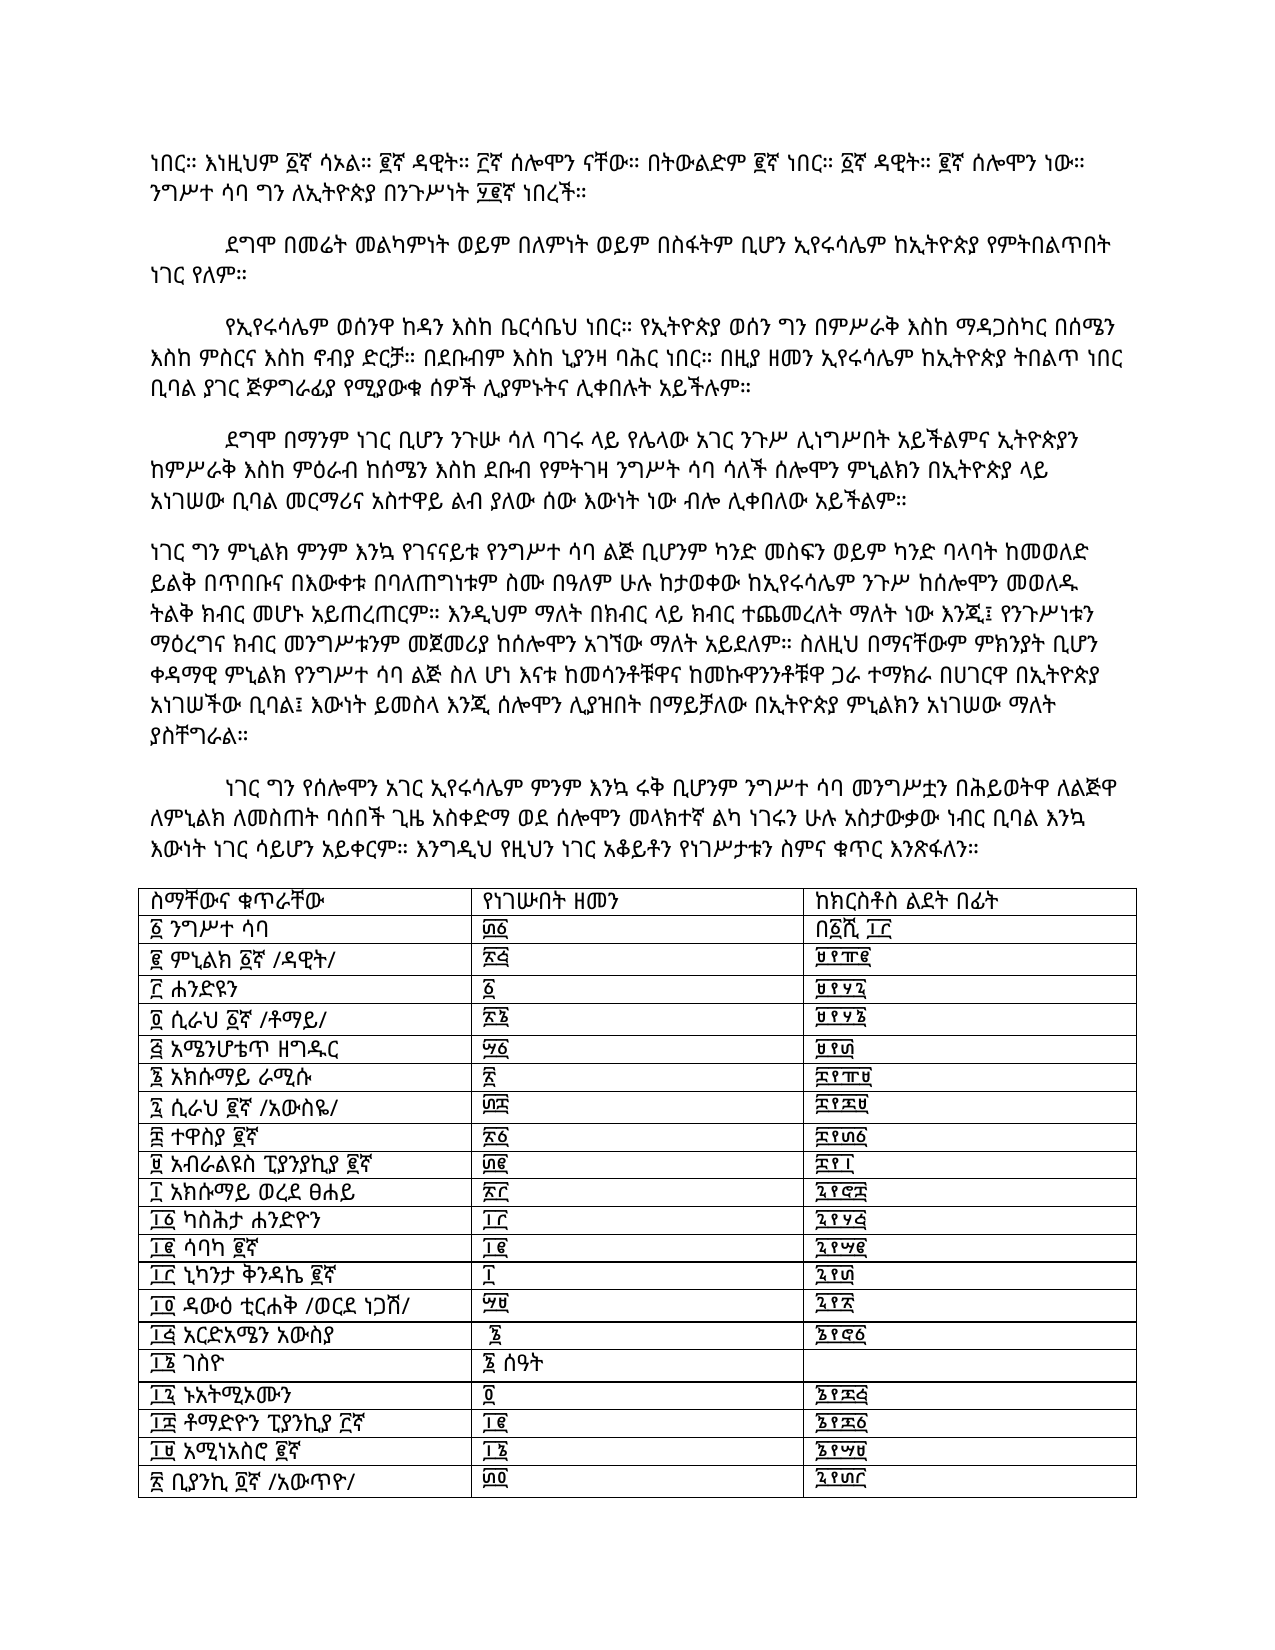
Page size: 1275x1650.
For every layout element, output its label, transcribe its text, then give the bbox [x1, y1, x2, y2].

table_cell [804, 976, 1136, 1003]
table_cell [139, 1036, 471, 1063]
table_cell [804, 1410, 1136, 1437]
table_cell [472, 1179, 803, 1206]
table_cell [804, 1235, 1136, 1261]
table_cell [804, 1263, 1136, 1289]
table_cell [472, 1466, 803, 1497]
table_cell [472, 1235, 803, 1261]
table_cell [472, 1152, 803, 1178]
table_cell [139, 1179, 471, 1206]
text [150, 150, 1125, 207]
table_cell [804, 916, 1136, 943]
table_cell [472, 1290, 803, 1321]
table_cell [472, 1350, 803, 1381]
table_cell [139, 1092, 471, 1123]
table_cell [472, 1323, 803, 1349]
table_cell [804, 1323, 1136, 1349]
text ነገር ግን ምኒልክ ምንም እንኳ የገናናይቱ የንግሥተ ሳባ ልጅ ቢሆንም ካንድ መስፍን ወይም ካንድ ባላባት ከመወለድ ይልቅ በጥበቡና በእውቀቱ በባለጠግነቱም ስሙ በዓለም ሁሉ ከታወቀው ከኢየሩሳሌም ንጉሥ ከሰሎሞን መወለዱ ትልቅ ክብር መሆኑ አይጠረጠርም። እንዲህም ማለት በክብር ላይ ክብር ተጨመረለት ማለት ነው እንጂ፤ የንጉሥነቱን ማዕረግና ክብር መንግሥቱንም መጀመሪያ ከሰሎሞን አገኘው ማለት አይደለም። ስለዚህ በማናቸውም ምክንያት ቢሆን ቀዳማዊ ምኒልክ የንግሥተ ሳባ ልጅ ስለ ሆነ እናቱ ከመሳንቶቹዋና ከመኩዋንንቶቹዋ ጋራ ተማክራ በሀገርዋ በኢትዮጵያ አነገሠችው ቢባል፤ እውነት ይመስላ እንጂ ሰሎሞን ሊያዝበት በማይቻለው በኢትዮጵያ ምኒልክን አነገሠው ማለት ያስቸግራል። [150, 539, 1125, 750]
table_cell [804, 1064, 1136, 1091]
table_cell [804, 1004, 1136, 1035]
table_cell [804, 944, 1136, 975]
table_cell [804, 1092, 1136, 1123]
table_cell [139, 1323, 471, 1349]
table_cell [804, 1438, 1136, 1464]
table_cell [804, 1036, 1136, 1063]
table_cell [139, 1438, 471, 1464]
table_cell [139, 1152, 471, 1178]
text ደግሞ በማንም ነገር ቢሆን ንጉሡ ሳለ ባገሩ ላይ የሌላው አገር ንጉሥ ሊነግሥበት አይችልምና ኢትዮጵያን ከምሥራቅ እስከ ምዕራብ ከሰሜን እስከ ደቡብ የምትገዛ ንግሥት ሳባ ሳለች ሰሎሞን ምኒልክን በኢትዮጵያ ላይ አነገሠው ቢባል መርማሪና አስተዋይ ልብ ያለው ሰው እውነት ነው ብሎ ሊቀበለው አይችልም። [150, 427, 1125, 515]
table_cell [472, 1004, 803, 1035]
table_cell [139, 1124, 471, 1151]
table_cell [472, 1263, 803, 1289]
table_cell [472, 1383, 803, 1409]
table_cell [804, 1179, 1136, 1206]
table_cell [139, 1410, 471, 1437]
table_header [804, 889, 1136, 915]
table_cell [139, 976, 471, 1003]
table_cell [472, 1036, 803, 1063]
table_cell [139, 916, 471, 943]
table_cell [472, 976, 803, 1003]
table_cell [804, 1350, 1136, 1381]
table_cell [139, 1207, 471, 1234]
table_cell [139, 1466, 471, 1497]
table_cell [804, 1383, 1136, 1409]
text ነገር ግን የሰሎሞን አገር ኢየሩሳሌም ምንም እንኳ ሩቅ ቢሆንም ንግሥተ ሳባ መንግሥቷን በሕይወትዋ ለልጅዋ ለምኒልክ ለመስጠት ባሰበች ጊዜ አስቀድማ ወደ ሰሎሞን መላክተኛ ልካ ነገሩን ሁሉ አስታውቃው ነብር ቢባል እንኳ እውነት ነገር ሳይሆን አይቀርም። እንግዲህ የዚህን ነገር አቆይቶን የነገሥታቱን ስምና ቁጥር እንጽፋለን። [150, 775, 1125, 863]
text ደግሞ በመሬት መልካምነት ወይም በለምነት ወይም በስፋትም ቢሆን ኢየሩሳሌም ከኢትዮጵያ የምትበልጥበት ነገር የለም። [150, 232, 1125, 289]
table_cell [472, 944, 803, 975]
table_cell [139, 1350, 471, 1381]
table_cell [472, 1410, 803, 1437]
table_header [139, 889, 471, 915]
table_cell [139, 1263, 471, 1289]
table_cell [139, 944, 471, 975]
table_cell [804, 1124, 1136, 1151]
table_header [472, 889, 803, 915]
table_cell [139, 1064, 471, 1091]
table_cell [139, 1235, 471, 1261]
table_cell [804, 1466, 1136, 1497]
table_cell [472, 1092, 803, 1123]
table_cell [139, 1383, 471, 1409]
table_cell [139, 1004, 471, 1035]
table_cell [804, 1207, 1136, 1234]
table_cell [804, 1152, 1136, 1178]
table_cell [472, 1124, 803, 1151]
text የኢየሩሳሌም ወሰንዋ ከዳን እስከ ቤርሳቤህ ነበር። የኢትዮጵያ ወሰን ግን በምሥራቅ እስከ ማዳጋስካር በሰሜን እስከ ምስርና እስከ ኖብያ ድርቻ። በደቡብም እስከ ኒያንዛ ባሕር ነበር። በዚያ ዘመን ኢየሩሳሌም ከኢትዮጵያ ትበልጥ ነበር ቢባል ያገር ጅዎግራፊያ የሚያውቁ ሰዎች ሊያምኑትና ሊቀበሉት አይችሉም። [150, 314, 1125, 402]
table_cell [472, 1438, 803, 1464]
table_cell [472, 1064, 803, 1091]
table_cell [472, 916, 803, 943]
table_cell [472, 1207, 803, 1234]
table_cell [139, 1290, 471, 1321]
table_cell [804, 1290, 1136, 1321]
